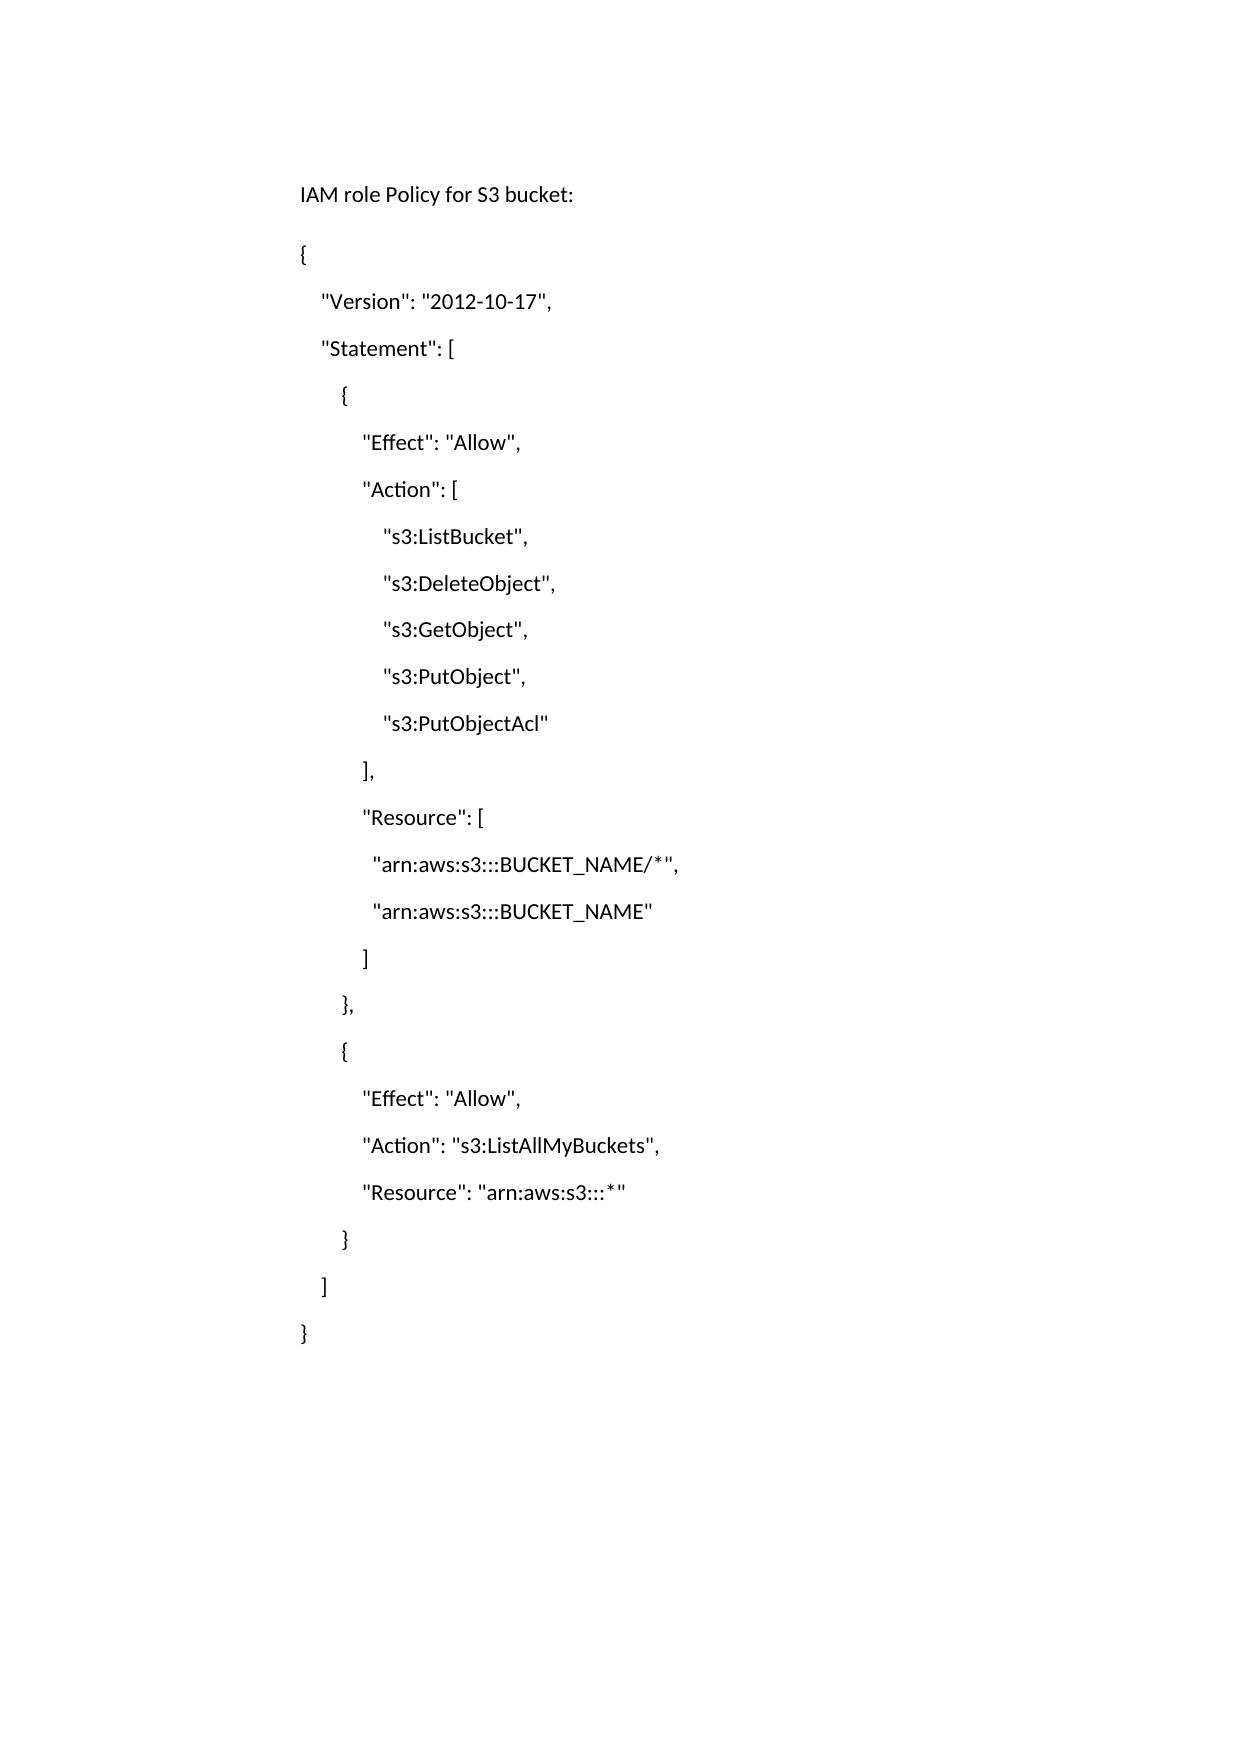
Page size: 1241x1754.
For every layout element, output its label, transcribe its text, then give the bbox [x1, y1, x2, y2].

text ] [300, 944, 1090, 972]
text "Resource": "arn:aws:s3:::*" [300, 1178, 1090, 1206]
text { [300, 1037, 1090, 1066]
text "s3:DeleteObject", [300, 569, 1090, 597]
text "Resource": [ [300, 803, 1090, 831]
text "Statement": [ [300, 334, 1090, 362]
text ] [300, 1272, 1090, 1300]
text }, [300, 991, 1090, 1019]
text { [300, 381, 1090, 409]
text "Action": "s3:ListAllMyBuckets", [300, 1131, 1090, 1159]
text "s3:PutObjectAcl" [300, 709, 1090, 737]
text "s3:PutObject", [300, 662, 1090, 691]
text IAM role Policy for S3 bucket: { [300, 150, 1090, 269]
text "Version": "2012-10-17", [300, 287, 1090, 316]
text } [300, 1225, 1090, 1253]
text "s3:ListBucket", [300, 522, 1090, 550]
text ], [300, 756, 1090, 784]
text } [300, 1319, 1090, 1347]
text "Effect": "Allow", [300, 428, 1090, 456]
text "arn:aws:s3:::BUCKET_NAME" [300, 897, 1090, 925]
text "s3:GetObject", [300, 616, 1090, 644]
text "arn:aws:s3:::BUCKET_NAME/*", [300, 850, 1090, 878]
text "Effect": "Allow", [300, 1084, 1090, 1112]
text "Action": [ [300, 475, 1090, 503]
